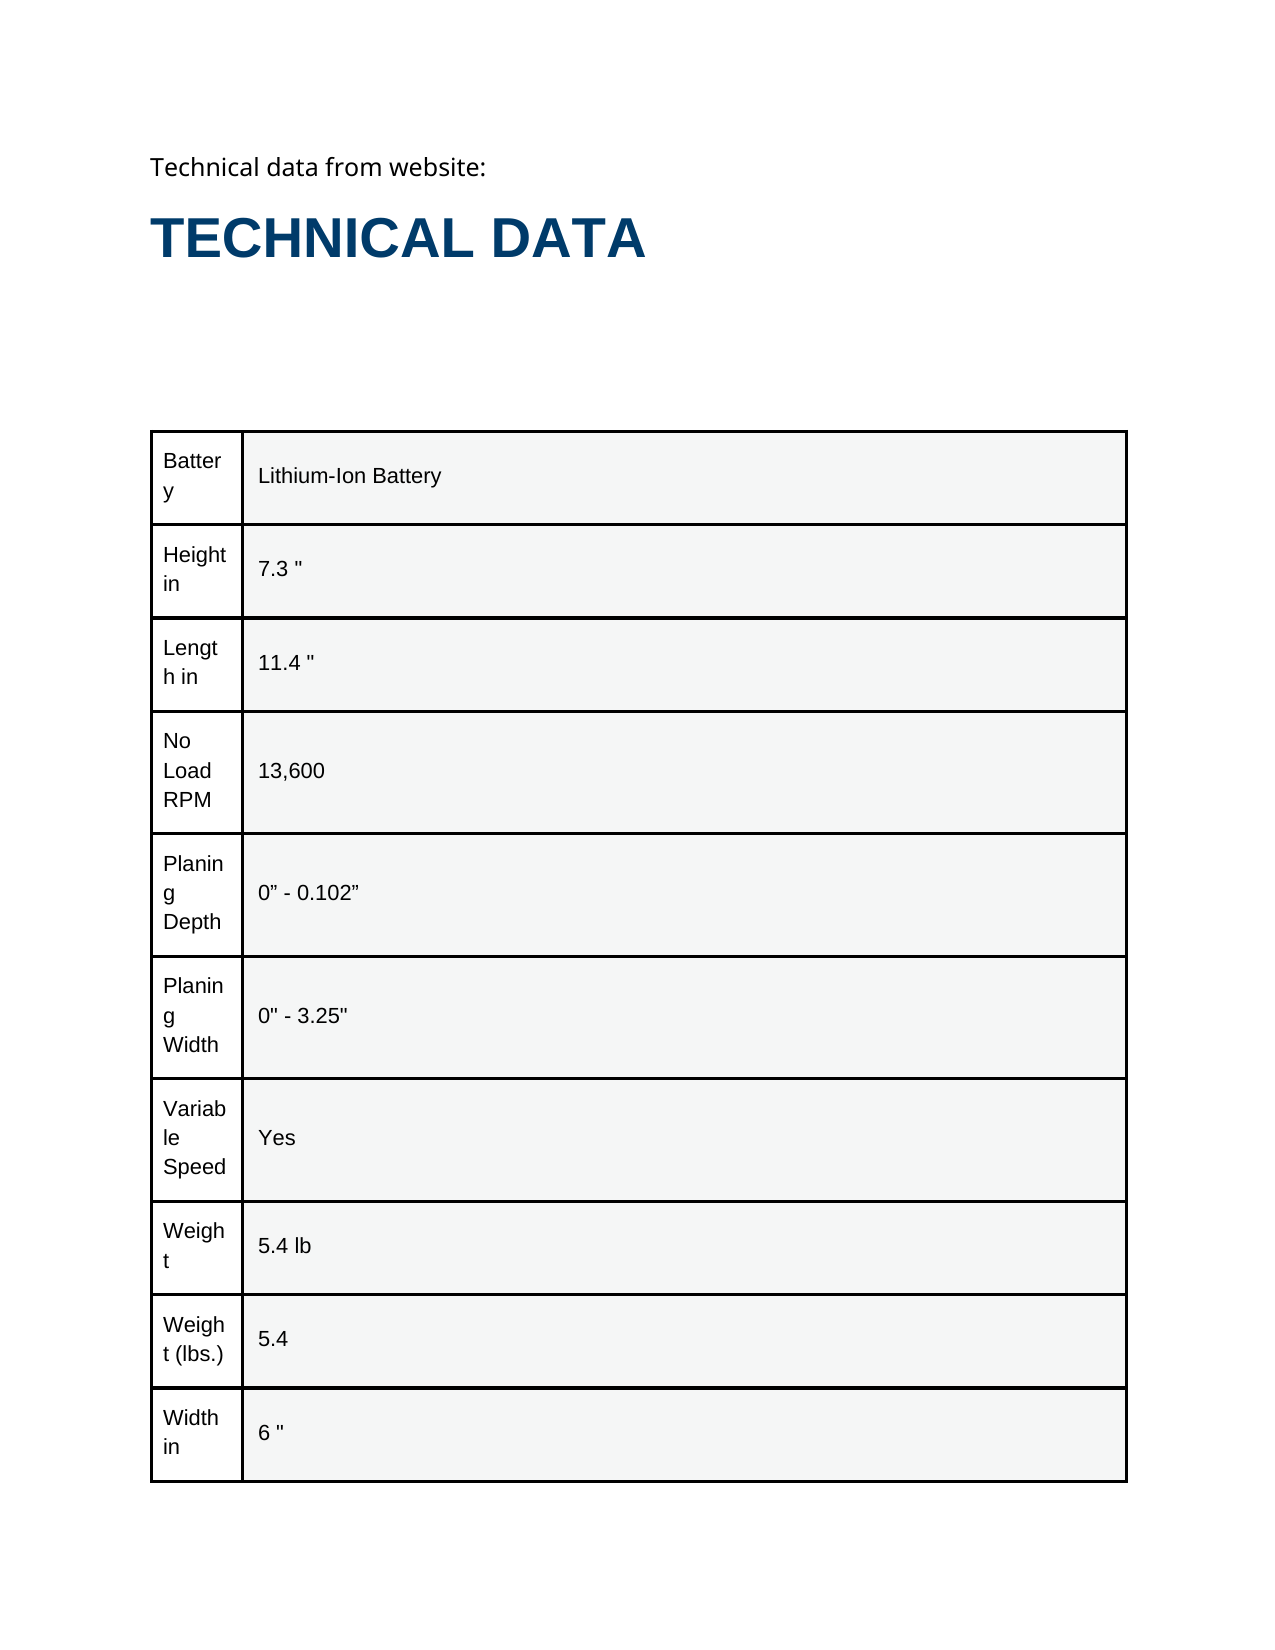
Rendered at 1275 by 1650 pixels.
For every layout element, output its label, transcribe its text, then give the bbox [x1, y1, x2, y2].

table_cell Length in [153, 620, 241, 710]
table_header Battery [153, 433, 241, 523]
table_cell 0" - 3.25" [244, 958, 1125, 1077]
table_cell Variable Speed [153, 1080, 241, 1200]
table_cell 5.4 [244, 1296, 1125, 1386]
table_cell 7.3 " [244, 526, 1125, 616]
table_cell No Load RPM [153, 713, 241, 832]
table_cell Planing Width [153, 958, 241, 1077]
table_cell Weight [153, 1203, 241, 1293]
table_cell 13,600 [244, 713, 1125, 832]
subtitle TECHNICAL DATA [150, 205, 1125, 270]
table_header Lithium-Ion Battery [244, 433, 1125, 523]
text Technical data from website: [150, 150, 1125, 184]
table_cell 11.4 " [244, 620, 1125, 710]
table_cell Yes [244, 1080, 1125, 1200]
table_cell 5.4 lb [244, 1203, 1125, 1293]
table_cell Planing Depth [153, 835, 241, 955]
table_cell 0” - 0.102” [244, 835, 1125, 955]
table_cell Height in [153, 526, 241, 616]
table_cell Width in [153, 1390, 241, 1480]
table_cell Weight (lbs.) [153, 1296, 241, 1386]
table_cell 6 " [244, 1390, 1125, 1480]
